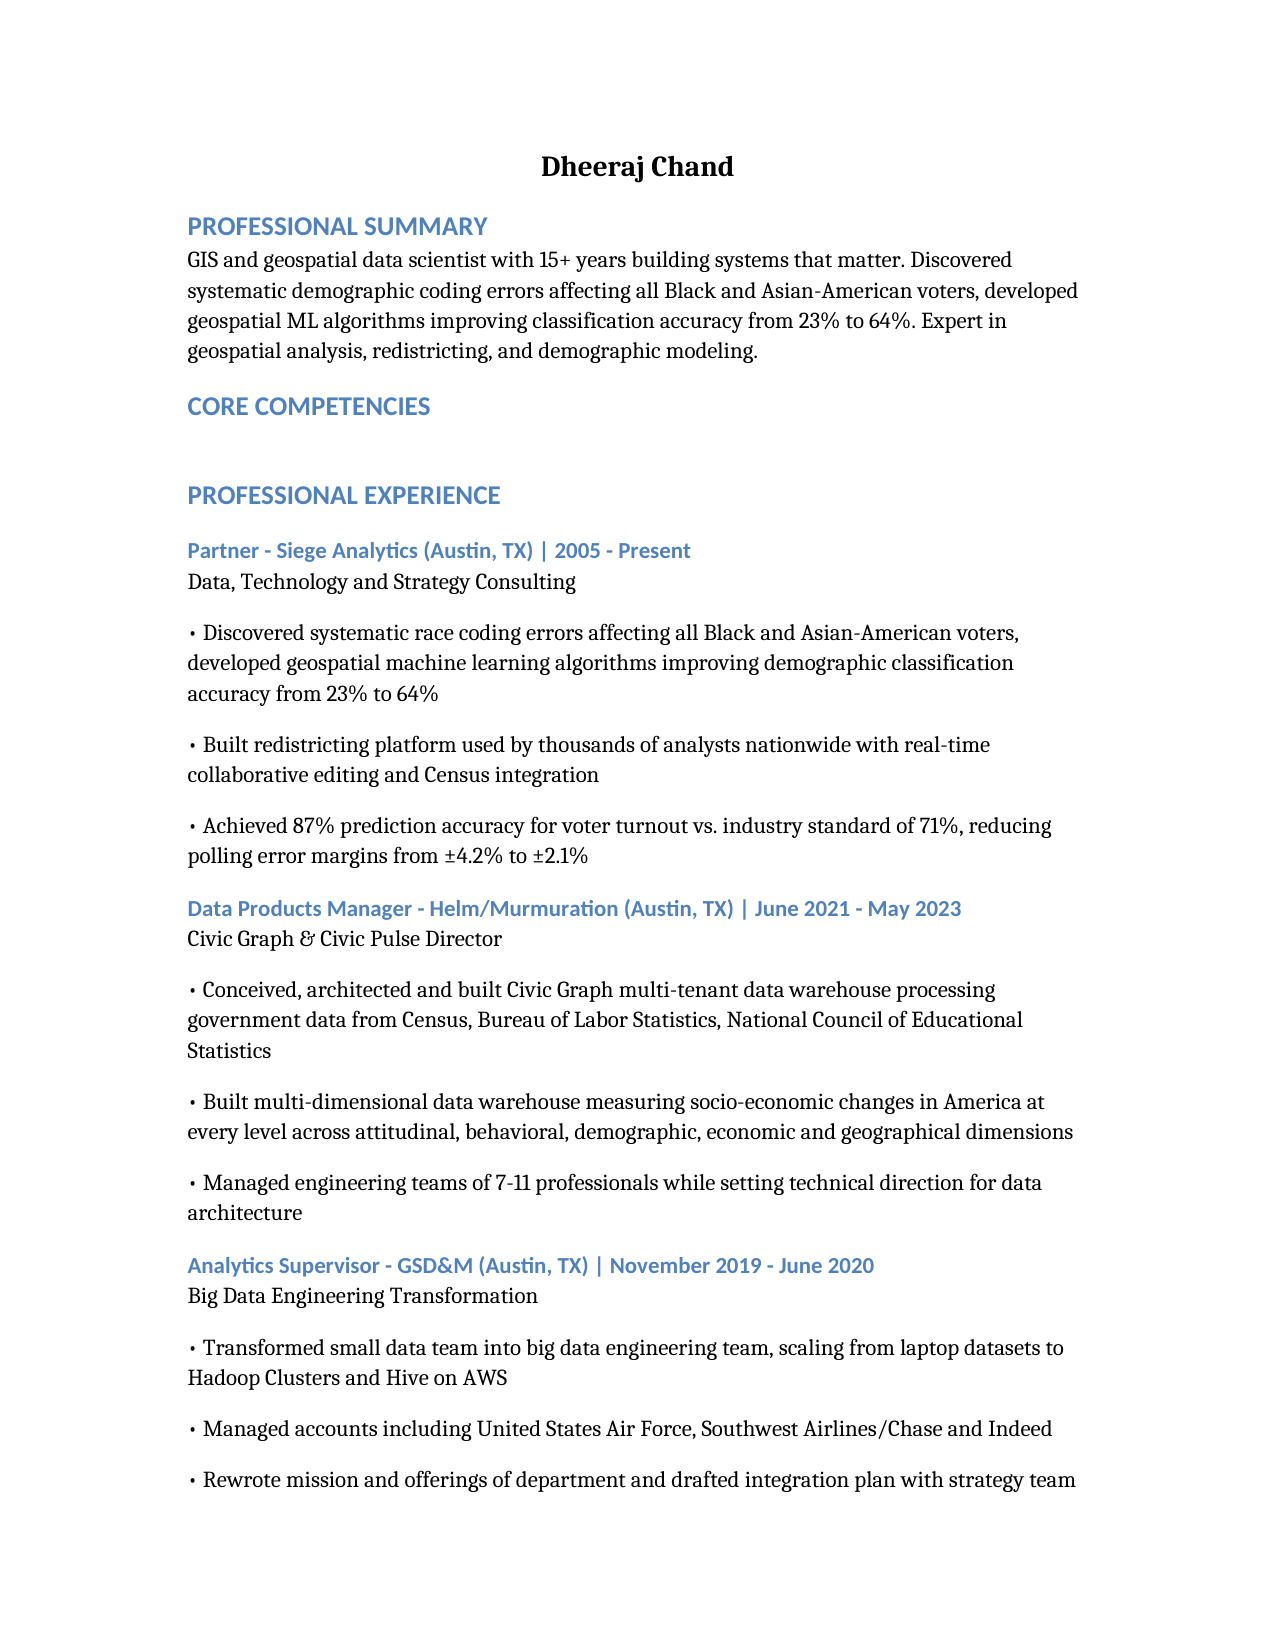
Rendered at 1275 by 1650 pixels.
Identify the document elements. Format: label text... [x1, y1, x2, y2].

text • Managed engineering teams of 7-11 professionals while setting technical direction for data architecture [187, 1170, 1087, 1226]
subtitle Partner - Siege Analytics (Austin, TX) | 2005 - Present [187, 537, 1087, 565]
text Data, Technology and Strategy Consulting [187, 569, 1087, 595]
text • Transformed small data team into big data engineering team, scaling from laptop datasets to Hadoop Clusters and Hive on AWS [187, 1334, 1087, 1391]
text Civic Graph & Civic Pulse Director [187, 926, 1087, 952]
text • Managed accounts including United States Air Force, Southwest Airlines/Chase and Indeed [187, 1416, 1087, 1442]
text • Built redistricting platform used by thousands of analysts nationwide with real-time collaborative editing and Census integration [187, 731, 1087, 788]
subtitle CORE COMPETENCIES [187, 389, 1087, 422]
text GIS and geospatial data scientist with 15+ years building systems that matter. Discovered systematic demographic coding errors affecting all Black and Asian-American voters, developed geospatial ML algorithms improving classification accuracy from 23% to 64%. Expert in geospatial analysis, redistricting, and demographic modeling. [187, 247, 1087, 364]
text • Built multi-dimensional data warehouse measuring socio-economic changes in America at every level across attitudinal, behavioral, demographic, economic and geographical dimensions [187, 1088, 1087, 1145]
subtitle PROFESSIONAL SUMMARY [187, 209, 1087, 242]
text • Discovered systematic race coding errors affecting all Black and Asian-American voters, developed geospatial machine learning algorithms improving demographic classification accuracy from 23% to 64% [187, 620, 1087, 707]
text Dheeraj Chand [187, 150, 1087, 183]
text • Conceived, architected and built Civic Graph multi-tenant data warehouse processing government data from Census, Bureau of Labor Statistics, National Council of Educational Statistics [187, 977, 1087, 1064]
text Big Data Engineering Transformation [187, 1283, 1087, 1309]
subtitle Data Products Manager - Helm/Murmuration (Austin, TX) | June 2021 - May 2023 [187, 894, 1087, 922]
subtitle PROFESSIONAL EXPERIENCE [187, 478, 1087, 511]
text • Rewrote mission and offerings of department and drafted integration plan with strategy team [187, 1467, 1087, 1493]
subtitle Analytics Supervisor - GSD&M (Austin, TX) | November 2019 - June 2020 [187, 1251, 1087, 1279]
text • Achieved 87% prediction accuracy for voter turnout vs. industry standard of 71%, reducing polling error margins from ±4.2% to ±2.1% [187, 813, 1087, 869]
